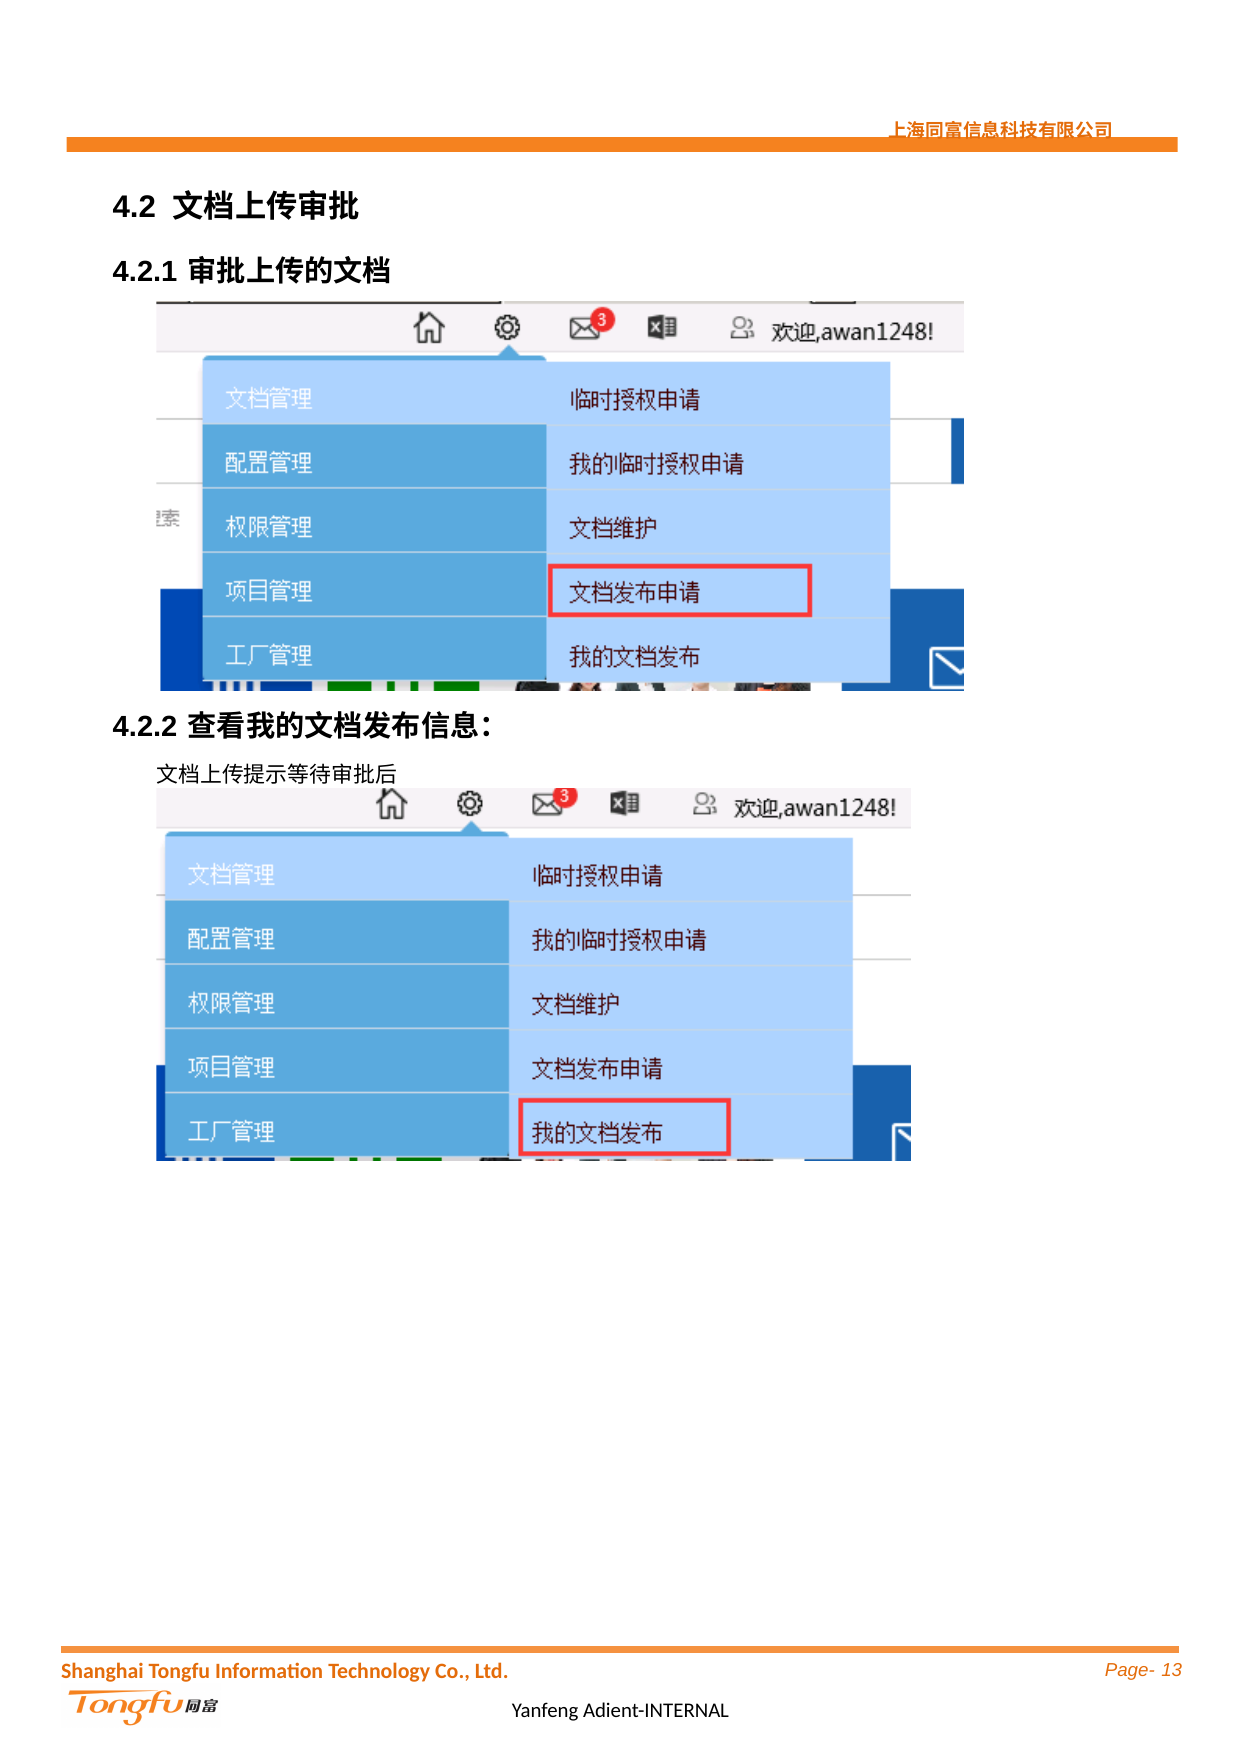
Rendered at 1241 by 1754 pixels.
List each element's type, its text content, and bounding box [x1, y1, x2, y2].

picture [66, 137, 1178, 152]
subtitle 查看我的文档发布信息： [112, 691, 1128, 756]
picture [61, 1683, 221, 1728]
picture [156, 301, 964, 691]
text 文档上传提示等待审批后 [112, 756, 1128, 789]
picture [156, 788, 911, 1161]
subtitle 审批上传的文档 [112, 236, 1128, 301]
subtitle 文档上传审批 [112, 171, 1128, 236]
